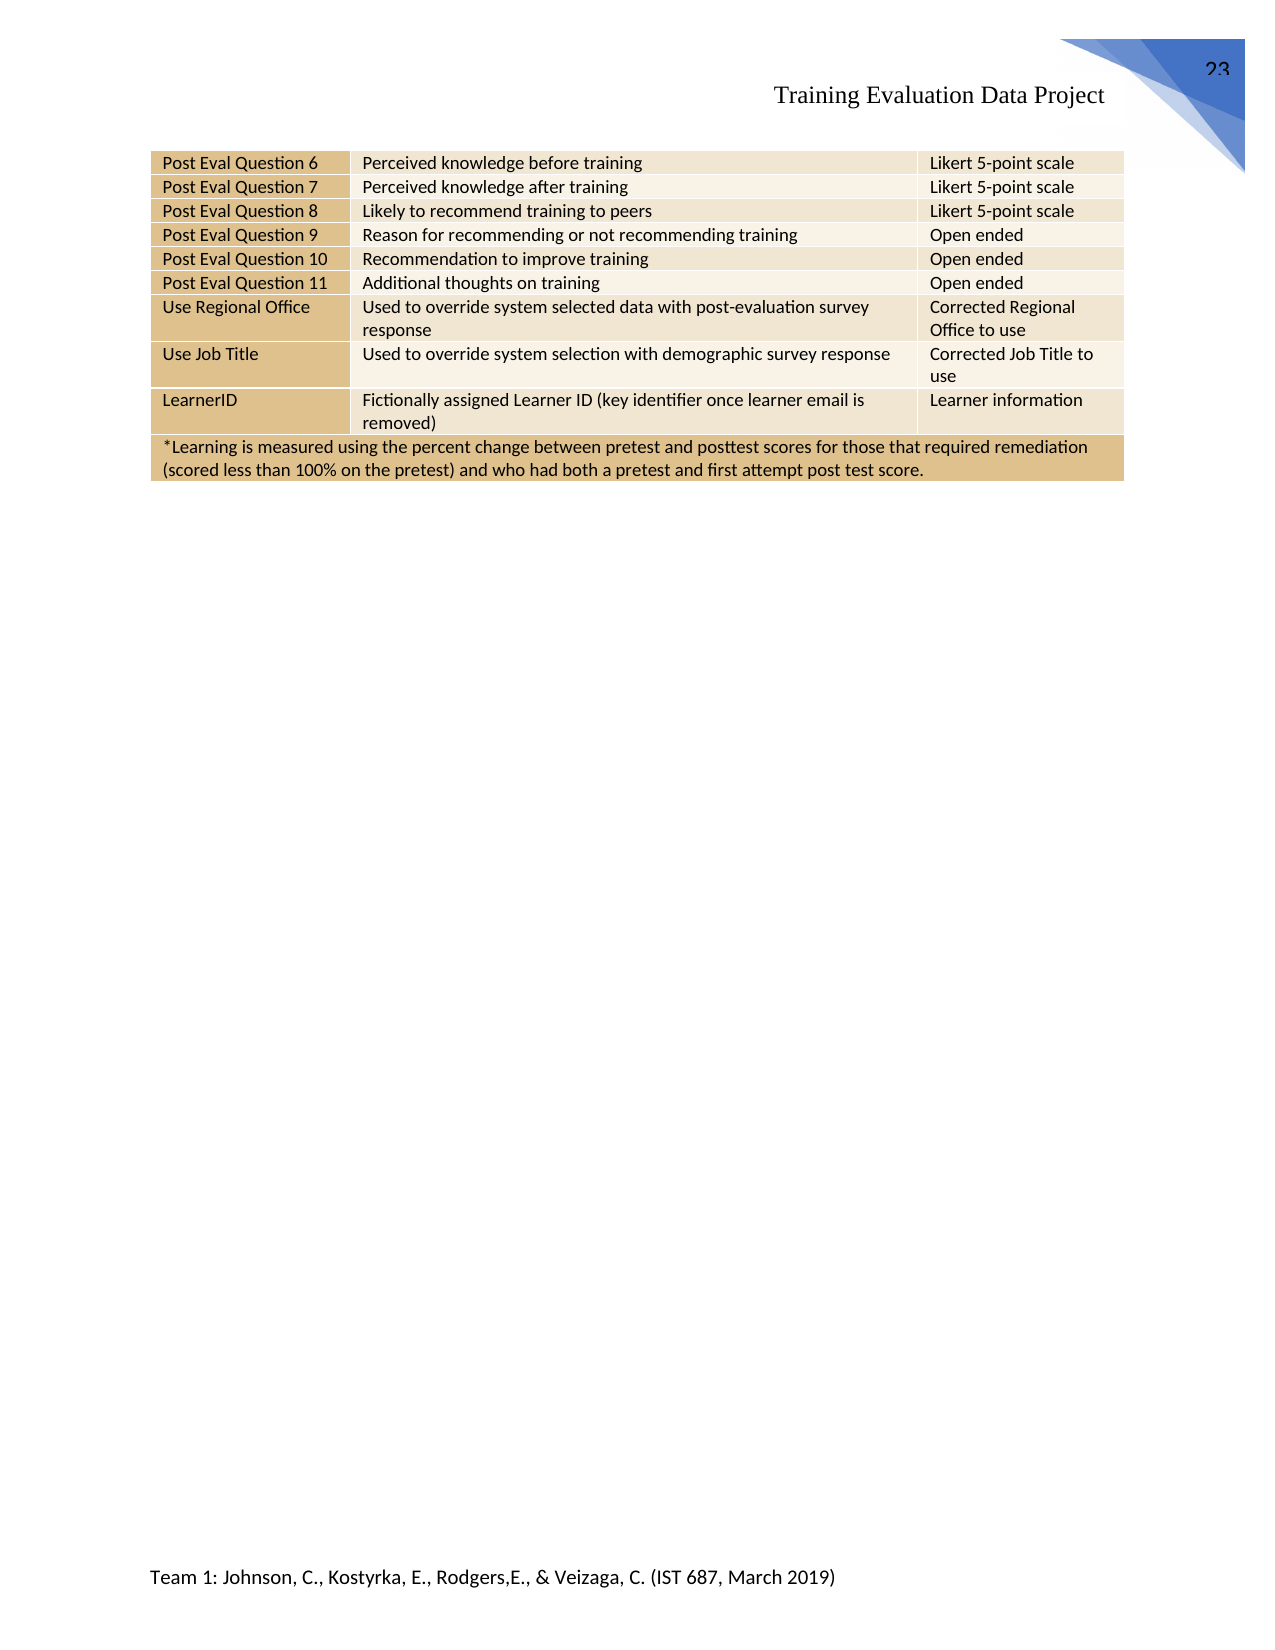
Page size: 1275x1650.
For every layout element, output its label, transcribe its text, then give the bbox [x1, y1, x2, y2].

table_cell Likert 5-point scale [918, 175, 1124, 198]
table_cell Open ended [918, 271, 1124, 294]
table_cell Post Eval Question 11 [151, 271, 350, 294]
table_cell Post Eval Question 8 [151, 199, 350, 222]
table_cell Open ended [918, 223, 1124, 246]
table_cell LearnerID [151, 389, 350, 434]
picture [1057, 39, 1245, 174]
table_cell Used to override system selected data with post-evaluation survey response [351, 295, 917, 341]
table_cell Recommendation to improve training [351, 247, 917, 270]
table_cell *Learning is measured using the percent change between pretest and posttest scores for those that required remediation (scored less than 100% on the pretest) and who had both a pretest and first attempt post test score. [151, 435, 1124, 481]
table_cell Use Job Title [151, 342, 350, 387]
table_cell Corrected Job Title to use [918, 342, 1124, 387]
table_cell Likely to recommend training to peers [351, 199, 917, 222]
table_cell Corrected Regional Office to use [918, 295, 1124, 341]
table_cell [918, 151, 1124, 174]
table_cell Post Eval Question 6 [151, 151, 350, 174]
table_cell Post Eval Question 9 [151, 223, 350, 246]
table_cell Post Eval Question 7 [151, 175, 350, 198]
table_cell Reason for recommending or not recommending training [351, 223, 917, 246]
table_cell Perceived knowledge before training [351, 151, 917, 174]
table_cell Open ended [918, 247, 1124, 270]
table_cell Learner information [918, 389, 1124, 434]
table_cell Additional thoughts on training [351, 271, 917, 294]
table_cell Fictionally assigned Learner ID (key identifier once learner email is removed) [351, 389, 917, 434]
table_cell Post Eval Question 10 [151, 247, 350, 270]
table_cell Likert 5-point scale [918, 199, 1124, 222]
table_cell Use Regional Office [151, 295, 350, 341]
table_cell Used to override system selection with demographic survey response [351, 342, 917, 387]
table_cell Perceived knowledge after training [351, 175, 917, 198]
